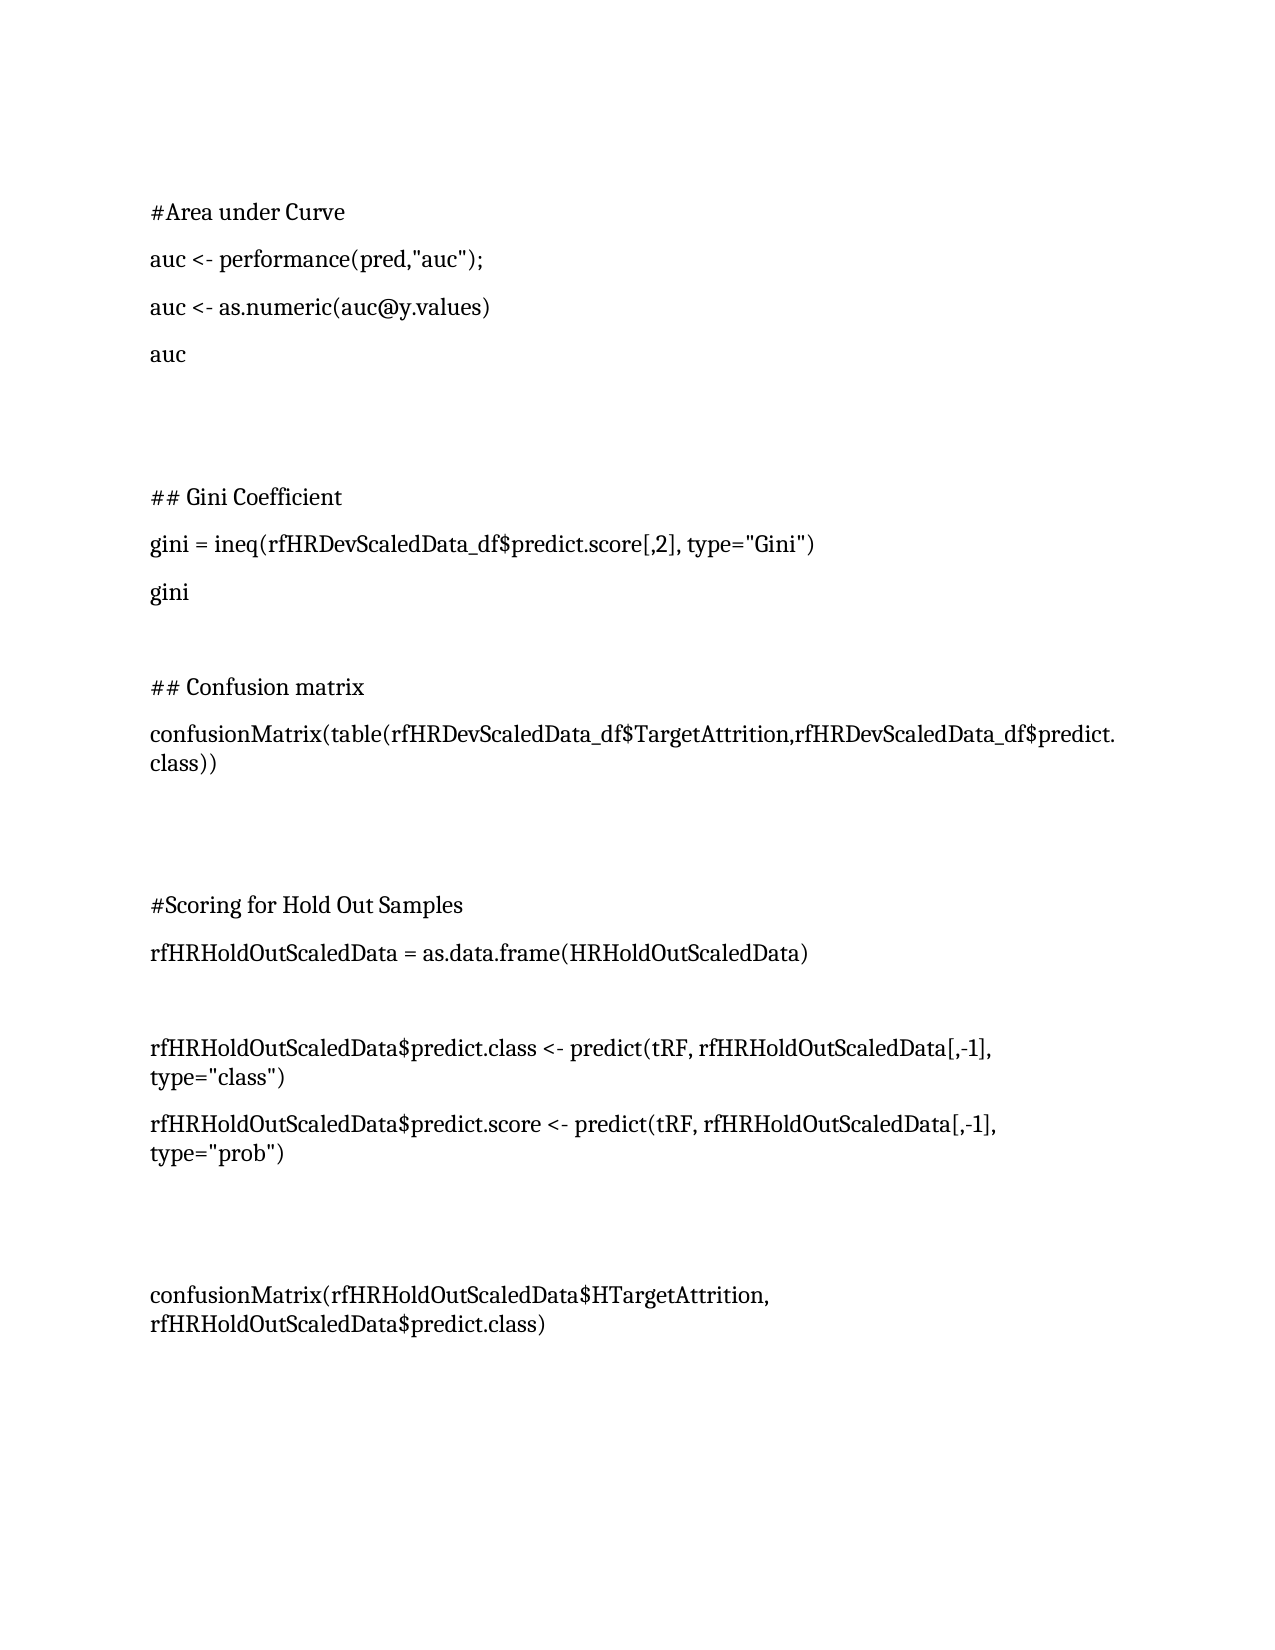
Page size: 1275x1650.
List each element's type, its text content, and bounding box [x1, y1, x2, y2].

text rfHRHoldOutScaledData = as.data.frame(HRHoldOutScaledData) [150, 939, 1125, 967]
text ## Confusion matrix [150, 672, 1125, 701]
text auc [150, 340, 1125, 369]
text auc <- performance(pred,"auc"); [150, 245, 1125, 274]
text #Scoring for Hold Out Samples [150, 891, 1125, 920]
text confusionMatrix(rfHRHoldOutScaledData$HTargetAttrition, rfHRHoldOutScaledData$predict.class) [150, 1281, 1125, 1339]
text auc <- as.numeric(auc@y.values) [150, 292, 1125, 321]
text gini = ineq(rfHRDevScaledData_df$predict.score[,2], type="Gini") [150, 530, 1125, 559]
text confusionMatrix(table(rfHRDevScaledData_df$TargetAttrition,rfHRDevScaledData_df$predict.class)) [150, 720, 1125, 777]
text rfHRHoldOutScaledData$predict.class <- predict(tRF, rfHRHoldOutScaledData[,-1], type="class") [150, 1034, 1125, 1091]
text rfHRHoldOutScaledData$predict.score <- predict(tRF, rfHRHoldOutScaledData[,-1], type="prob") [150, 1110, 1125, 1167]
text #Area under Curve [150, 197, 1125, 226]
text ## Gini Coefficient [150, 482, 1125, 511]
text gini [150, 577, 1125, 606]
